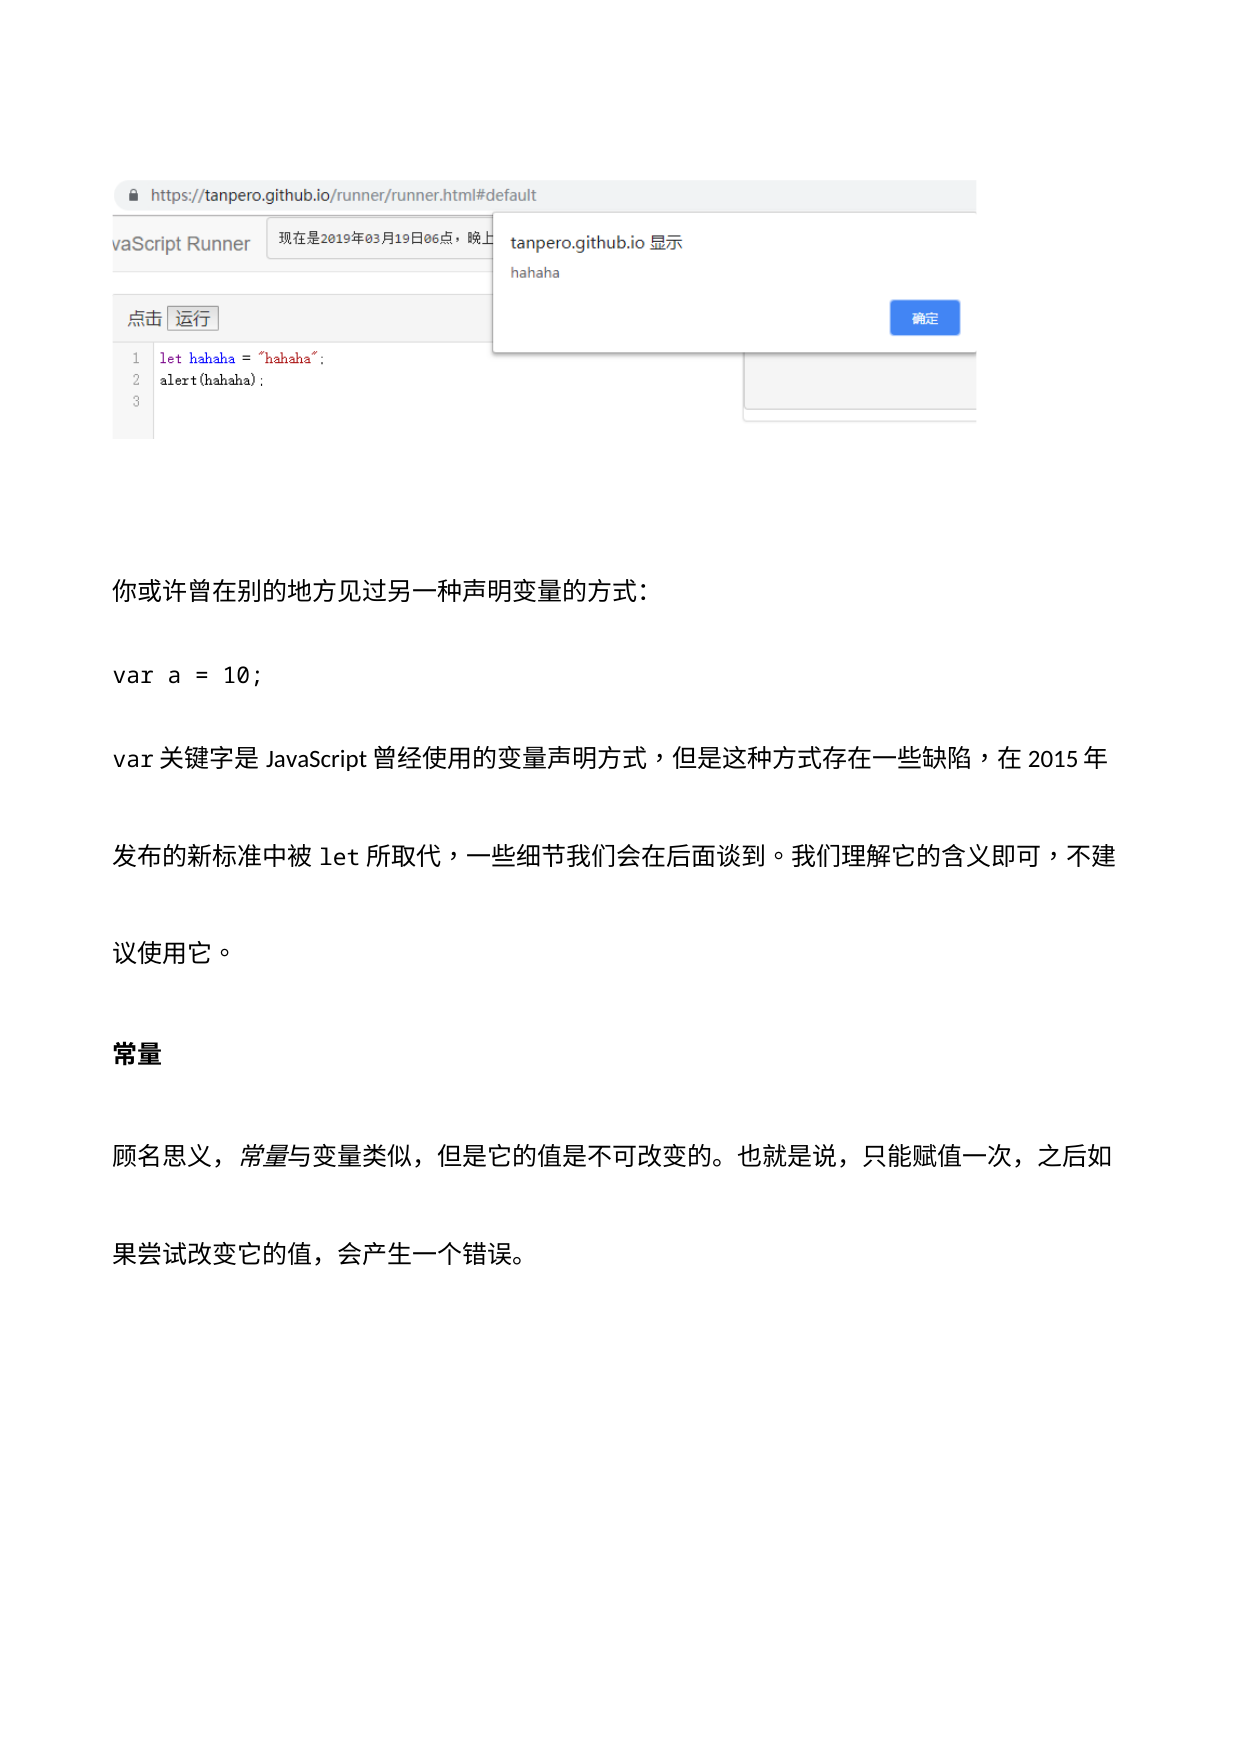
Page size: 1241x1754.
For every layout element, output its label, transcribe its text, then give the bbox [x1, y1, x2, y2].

text var 关键字是 JavaScript 曾经使用的变量声明方式，但是这种方式存在一些缺陷，在2015年发布的新标准中被 let 所取代，一些细节我们会在后面谈到。我们理解它的含义即可，不建议使用它。 [112, 726, 1128, 986]
text 常量 [112, 1021, 1128, 1086]
text var a = 10; [112, 659, 1128, 691]
text 顾名思义，常量与变量类似，但是它的值是不可改变的。也就是说，只能赋值一次，之后如果尝试改变它的值，会产生一个错误。 [112, 1122, 1128, 1285]
text 你或许曾在别的地方见过另一种声明变量的方式： [112, 557, 1128, 622]
picture [112, 177, 977, 439]
